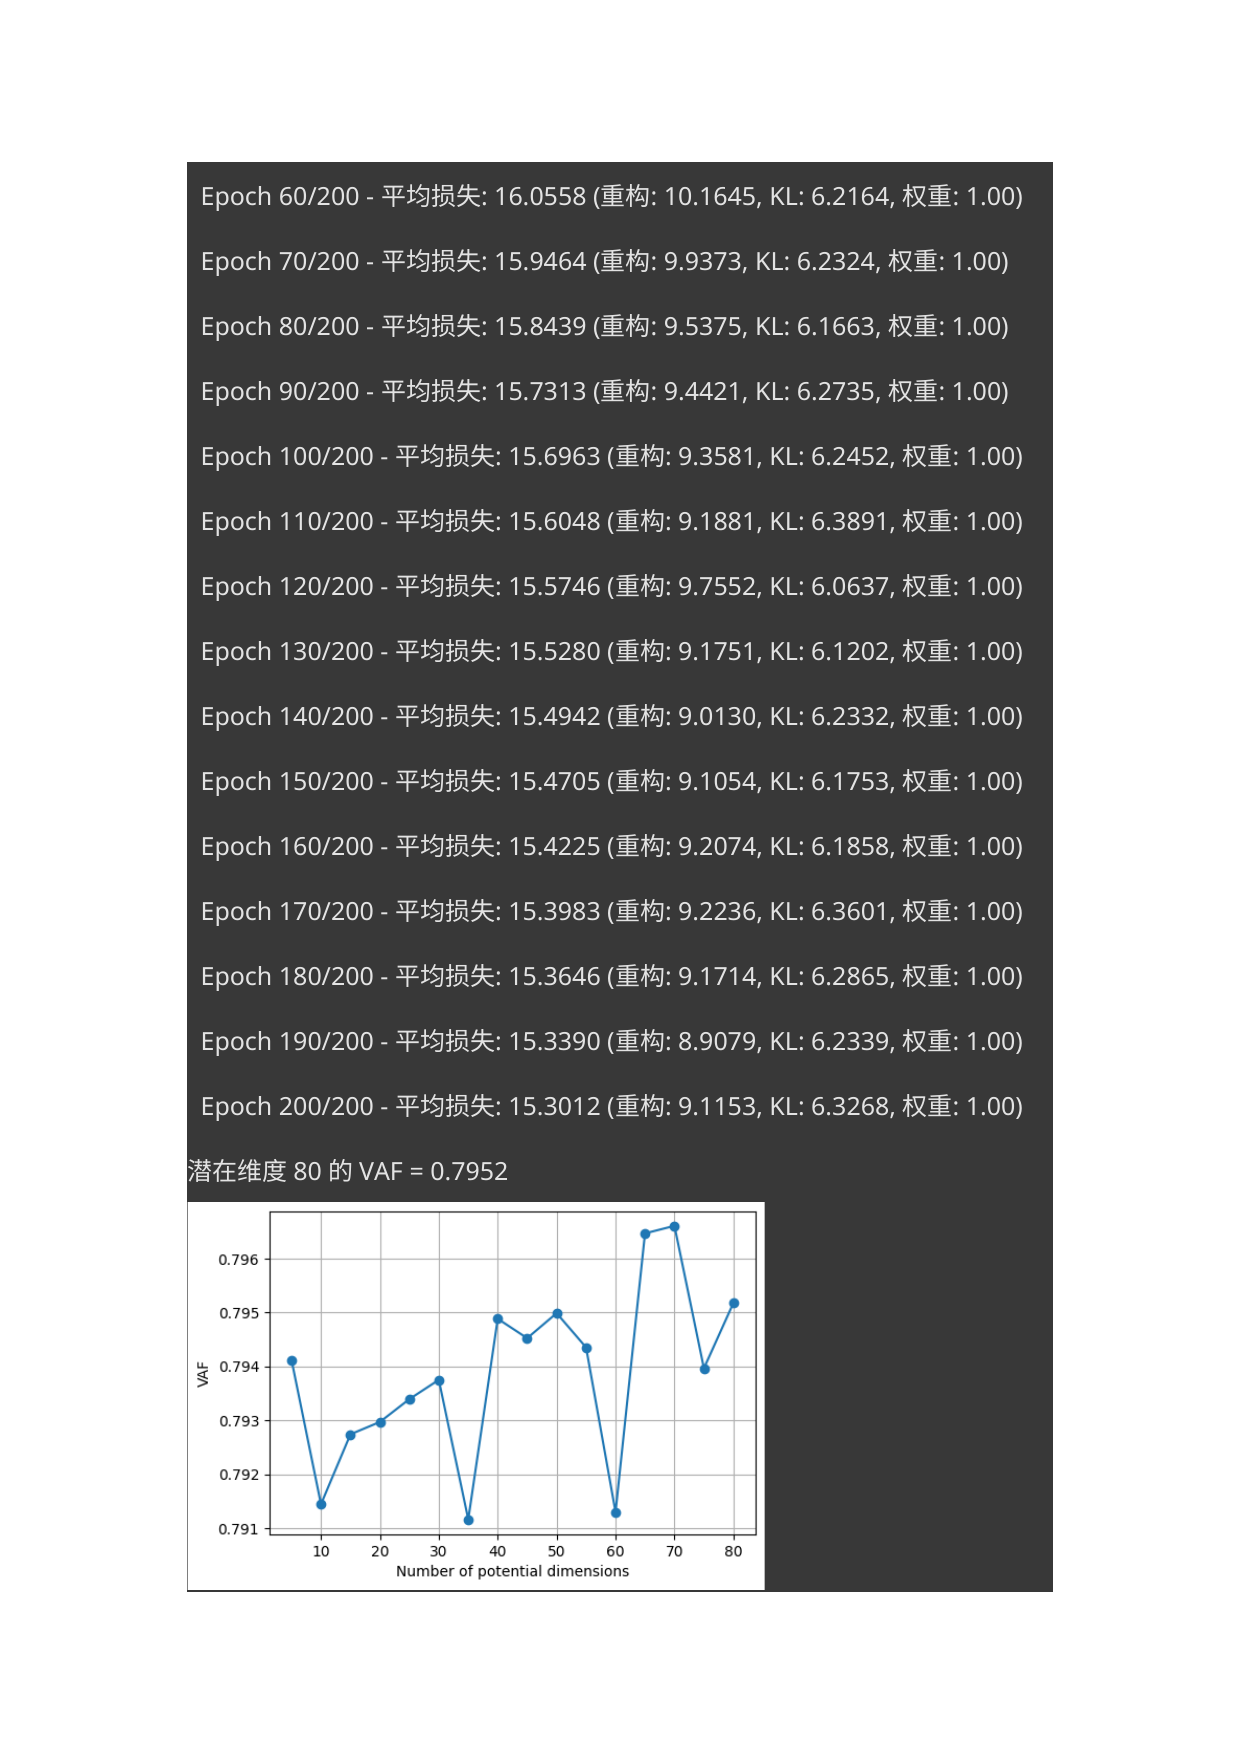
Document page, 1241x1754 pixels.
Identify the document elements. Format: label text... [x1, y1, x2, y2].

text Epoch 150/200 - 平均损失: 15.4705 (重构: 9.1054, KL: 6.1753, 权重: 1.00) [187, 747, 1053, 812]
text Epoch 180/200 - 平均损失: 15.3646 (重构: 9.1714, KL: 6.2865, 权重: 1.00) [187, 942, 1053, 1007]
text Epoch 100/200 - 平均损失: 15.6963 (重构: 9.3581, KL: 6.2452, 权重: 1.00) [187, 422, 1053, 487]
text Epoch 200/200 - 平均损失: 15.3012 (重构: 9.1153, KL: 6.3268, 权重: 1.00) [187, 1072, 1053, 1137]
text 潜在维度 80 的 VAF = 0.7952 [187, 1137, 1053, 1202]
text Epoch 130/200 - 平均损失: 15.5280 (重构: 9.1751, KL: 6.1202, 权重: 1.00) [187, 617, 1053, 682]
text Epoch 60/200 - 平均损失: 16.0558 (重构: 10.1645, KL: 6.2164, 权重: 1.00) [187, 162, 1053, 227]
text Epoch 170/200 - 平均损失: 15.3983 (重构: 9.2236, KL: 6.3601, 权重: 1.00) [187, 877, 1053, 942]
text Epoch 160/200 - 平均损失: 15.4225 (重构: 9.2074, KL: 6.1858, 权重: 1.00) [187, 812, 1053, 877]
picture [187, 1202, 765, 1590]
text Epoch 70/200 - 平均损失: 15.9464 (重构: 9.9373, KL: 6.2324, 权重: 1.00) [187, 227, 1053, 292]
text Epoch 110/200 - 平均损失: 15.6048 (重构: 9.1881, KL: 6.3891, 权重: 1.00) [187, 487, 1053, 552]
text Epoch 120/200 - 平均损失: 15.5746 (重构: 9.7552, KL: 6.0637, 权重: 1.00) [187, 552, 1053, 617]
text Epoch 140/200 - 平均损失: 15.4942 (重构: 9.0130, KL: 6.2332, 权重: 1.00) [187, 682, 1053, 747]
text Epoch 190/200 - 平均损失: 15.3390 (重构: 8.9079, KL: 6.2339, 权重: 1.00) [187, 1007, 1053, 1072]
text Epoch 80/200 - 平均损失: 15.8439 (重构: 9.5375, KL: 6.1663, 权重: 1.00) [187, 292, 1053, 357]
text Epoch 90/200 - 平均损失: 15.7313 (重构: 9.4421, KL: 6.2735, 权重: 1.00) [187, 357, 1053, 422]
